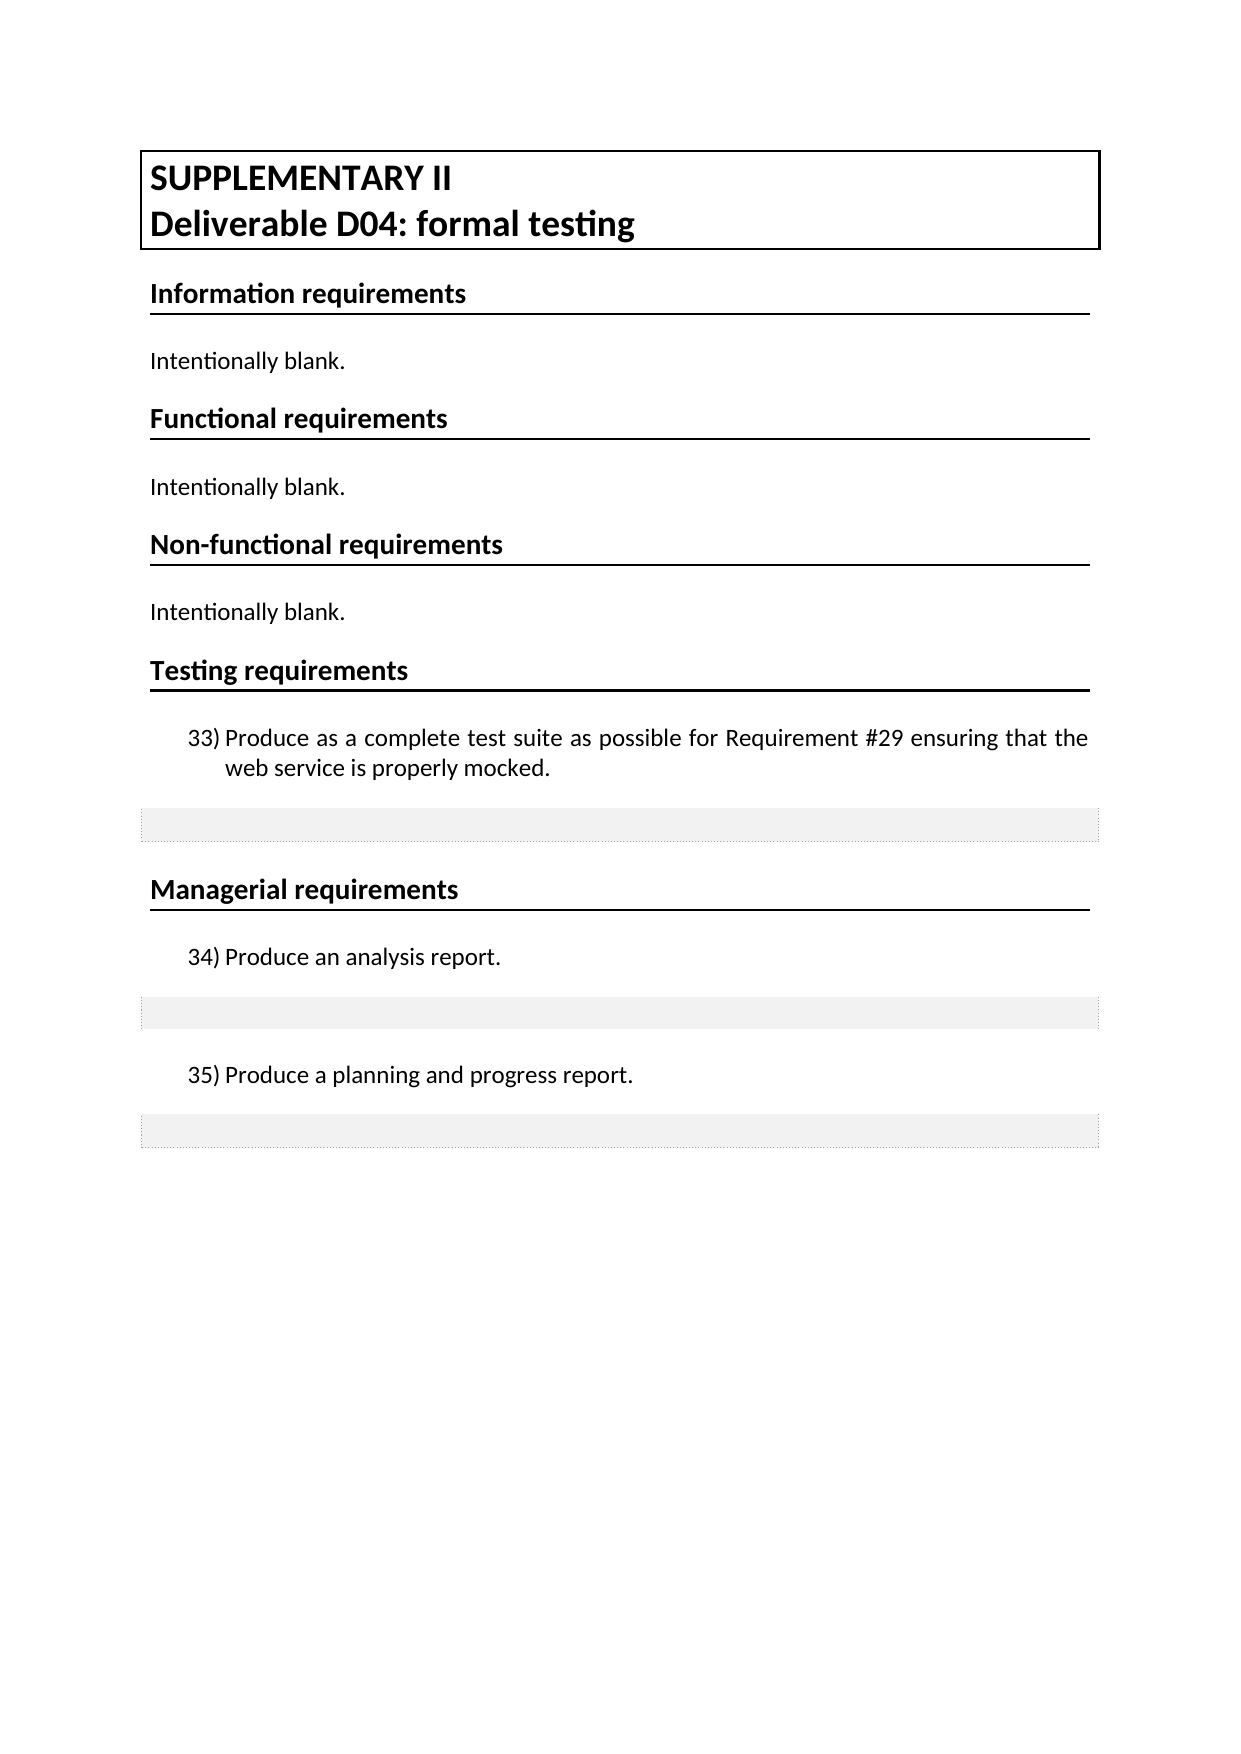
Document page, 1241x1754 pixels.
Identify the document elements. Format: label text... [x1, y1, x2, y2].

text Intentionally blank. [150, 596, 1090, 627]
list Produce as a complete test suite as possible for Requirement #29 ensuring that the web service is properly mocked. [187, 722, 1090, 783]
subtitle SUPPLEMENTARY II Deliverable D04: formal testing [142, 152, 1098, 248]
subtitle Information requirements [150, 275, 1090, 313]
subtitle Functional requirements [150, 401, 1090, 438]
list Produce a planning and progress report. [187, 1059, 1090, 1089]
text Intentionally blank. [150, 471, 1090, 501]
text Intentionally blank. [150, 345, 1090, 376]
subtitle Non-functional requirements [150, 526, 1090, 564]
subtitle Testing requirements [150, 652, 1090, 689]
list Produce an analysis report. [187, 941, 1090, 972]
subtitle Managerial requirements [150, 871, 1090, 909]
